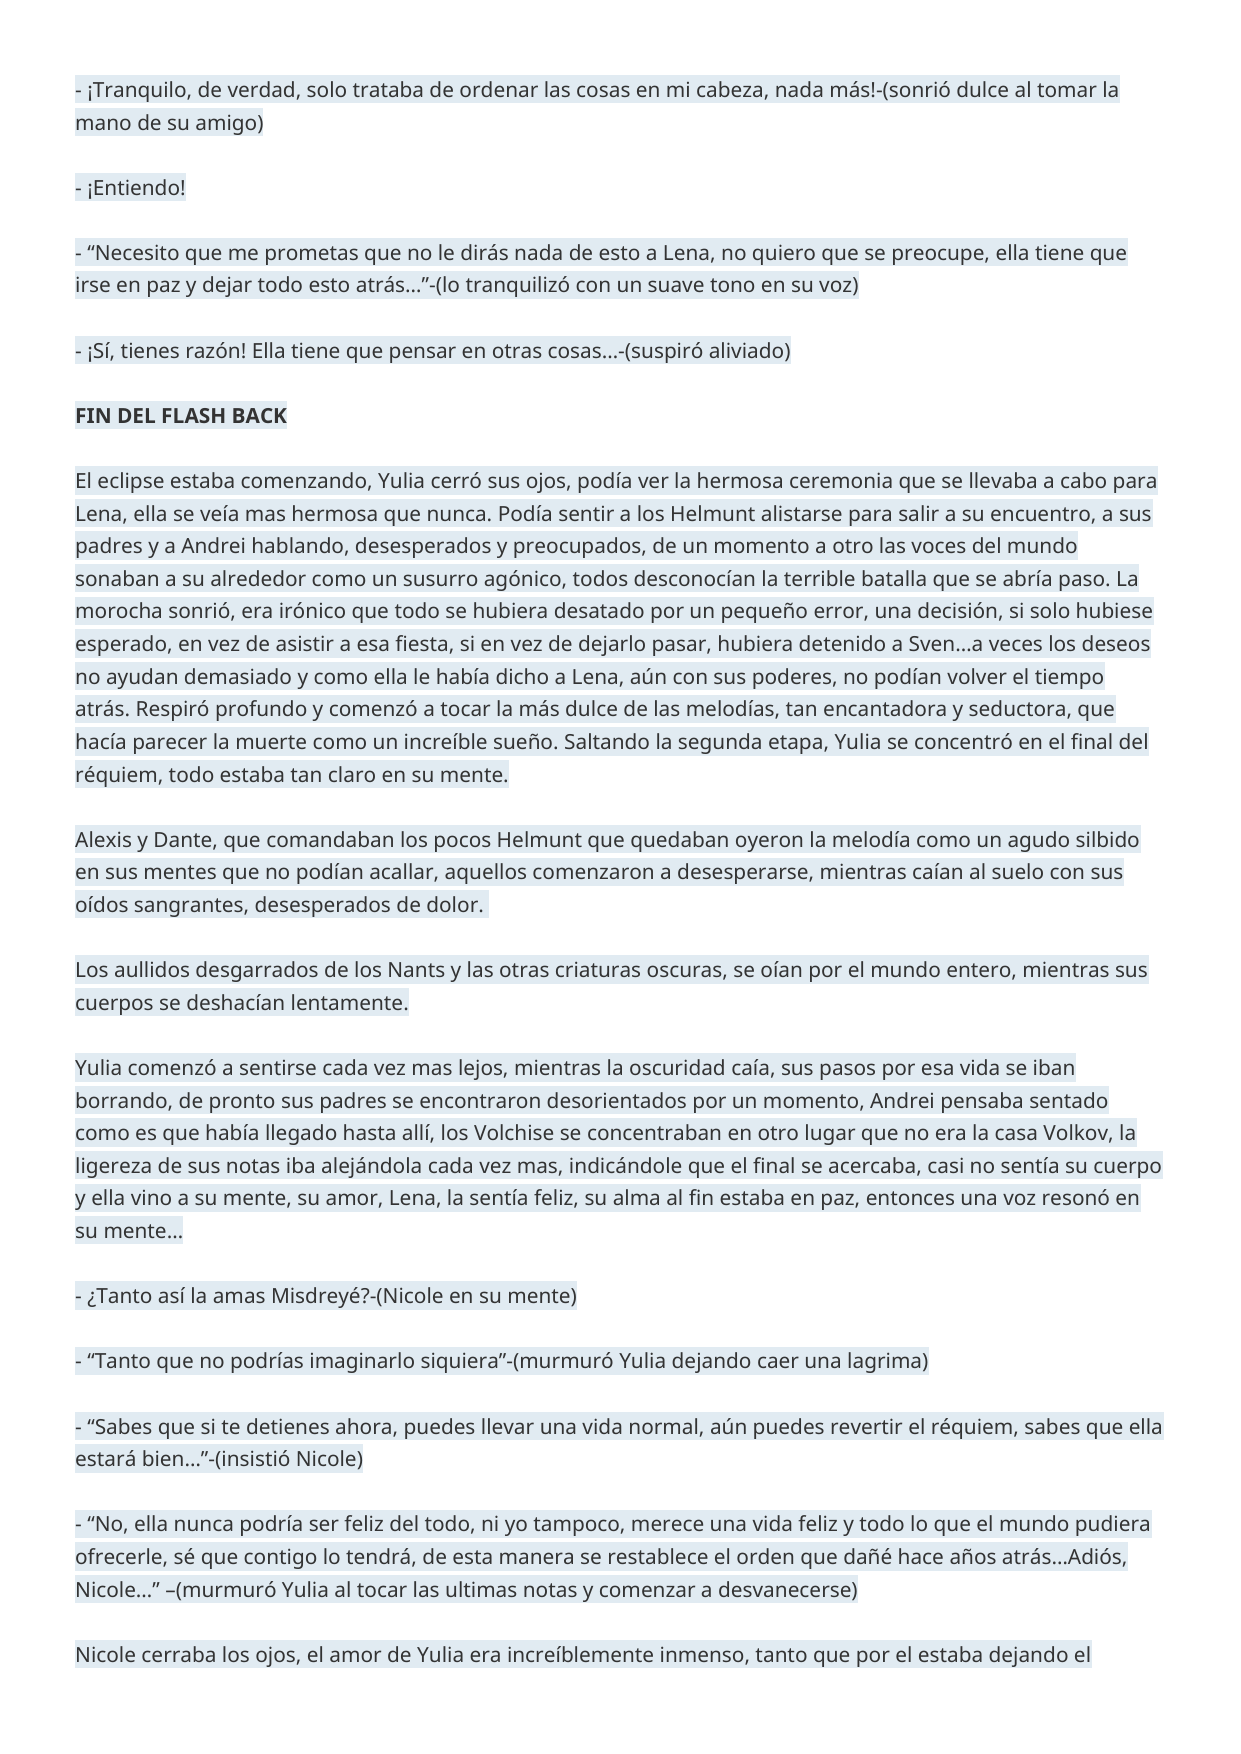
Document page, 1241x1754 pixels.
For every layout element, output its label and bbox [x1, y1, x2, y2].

text [75, 75, 1165, 1668]
